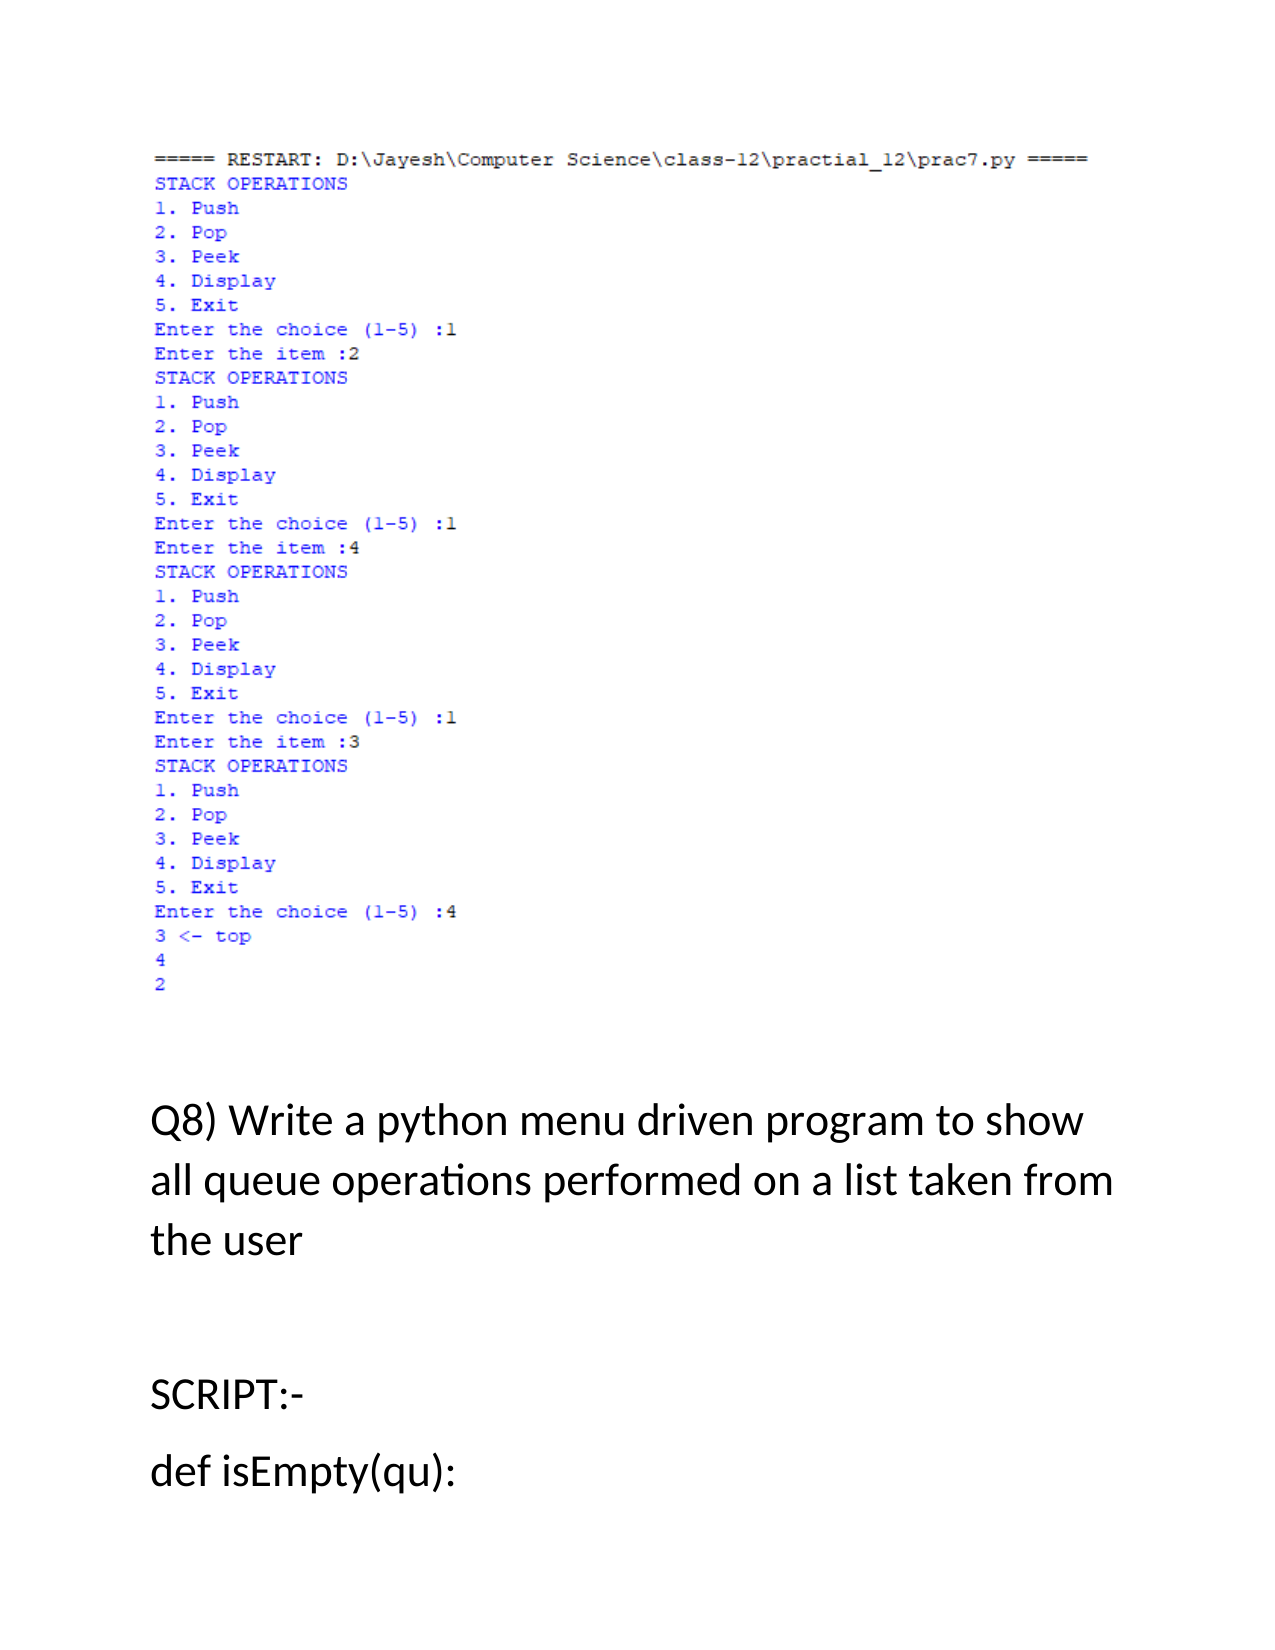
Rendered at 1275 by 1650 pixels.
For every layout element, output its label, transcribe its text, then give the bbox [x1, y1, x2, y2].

picture [150, 150, 1125, 995]
text def isEmpty(qu): [150, 1442, 1125, 1498]
text Q8) Write a python menu driven program to show all queue operations performed on a list taken from the user [150, 1091, 1125, 1267]
text SCRIPT:- [150, 1365, 1125, 1421]
